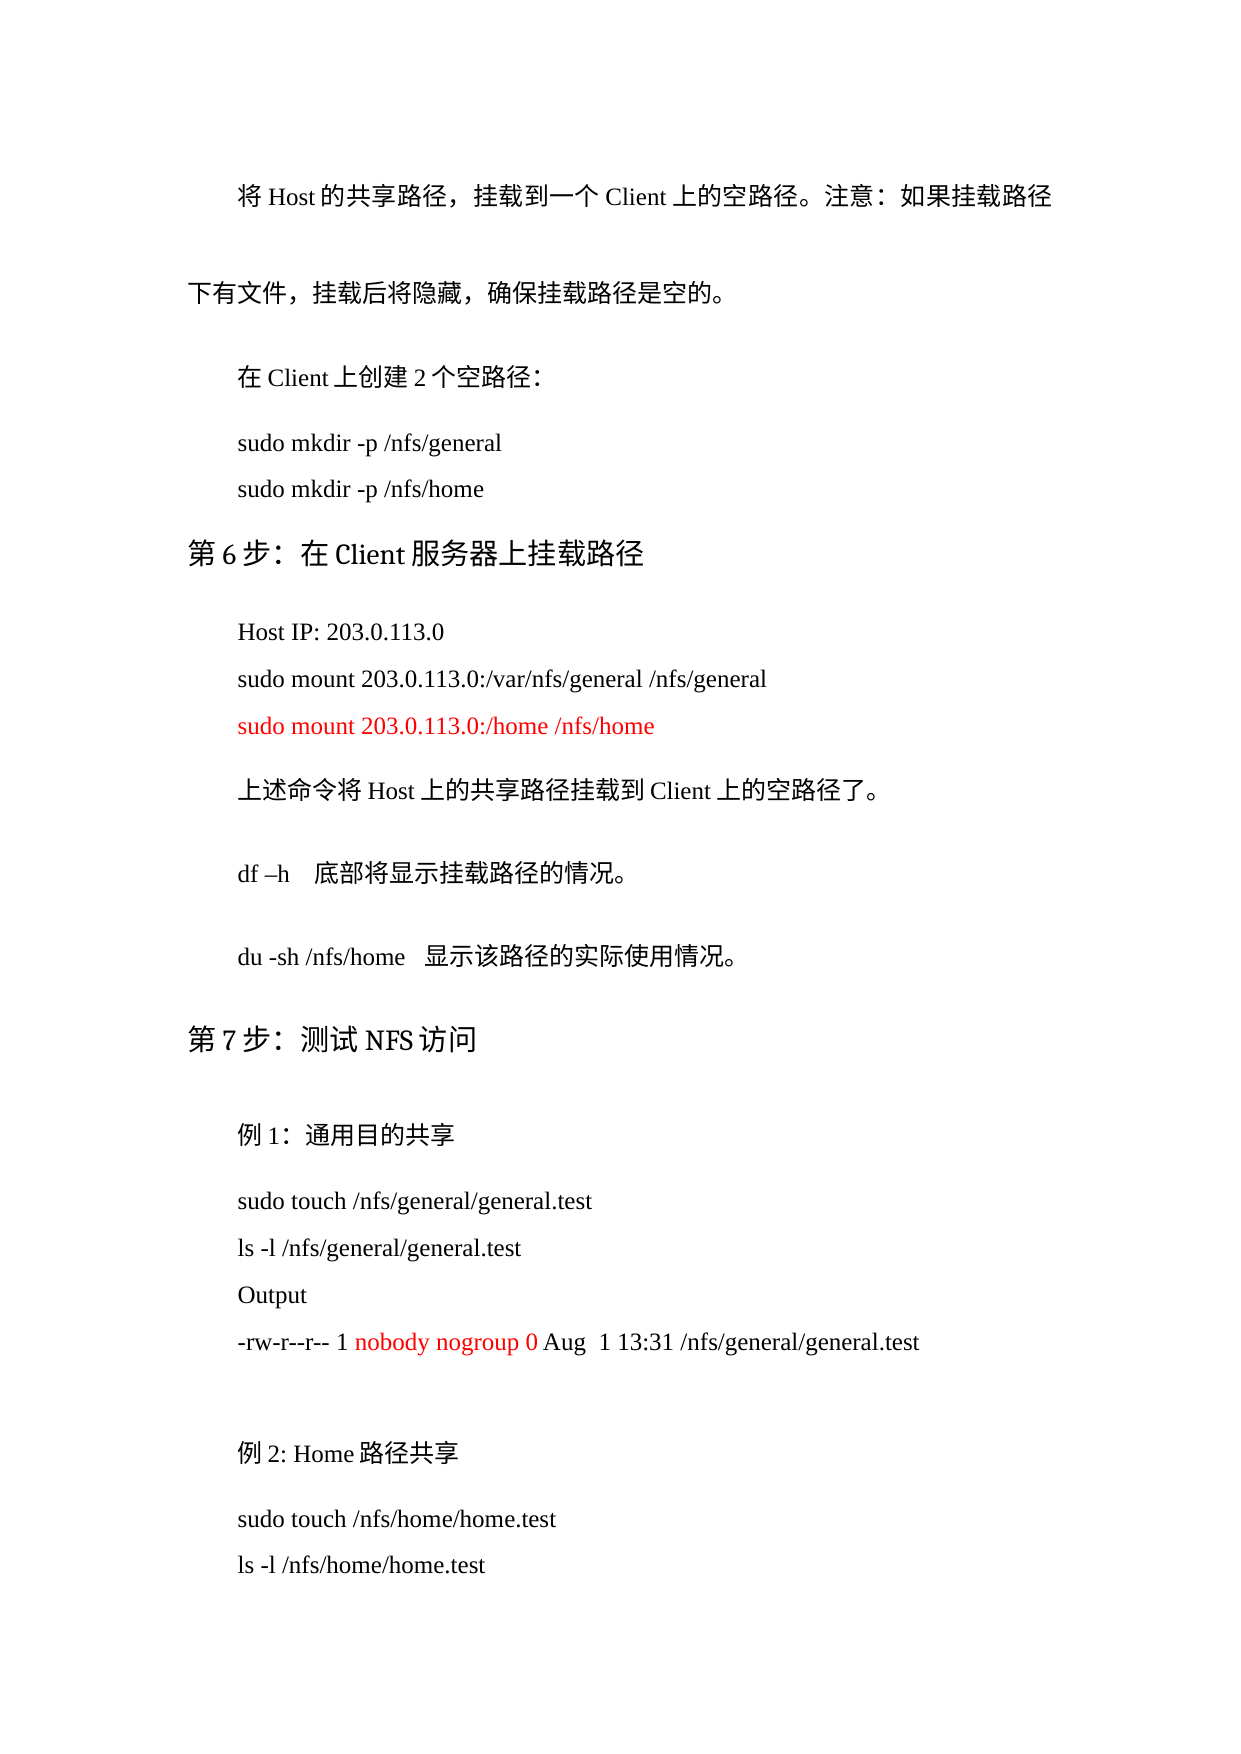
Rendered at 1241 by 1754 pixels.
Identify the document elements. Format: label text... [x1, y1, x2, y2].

text sudo mkdir -p /nfs/home [187, 473, 1053, 505]
text sudo touch /nfs/home/home.test [187, 1502, 1053, 1534]
text df –h 底部将显示挂载路径的情况。 [187, 839, 1053, 904]
text ls -l /nfs/home/home.test [187, 1549, 1053, 1581]
text sudo touch /nfs/general/general.test [187, 1184, 1053, 1217]
text Host IP: 203.0.113.0 [187, 615, 1053, 648]
text -rw-r--r-- 1 nobody nogroup 0 Aug 1 13:31 /nfs/general/general.test [187, 1325, 1053, 1357]
text du -sh /nfs/home 显示该路径的实际使用情况。 [187, 922, 1053, 987]
subtitle 第6步：在Client服务器上挂载路径 [187, 519, 1053, 584]
text ls -l /nfs/general/general.test [187, 1231, 1053, 1264]
text sudo mount 203.0.113.0:/home /nfs/home [187, 709, 1053, 742]
text 在Client上创建2个空路径： [187, 343, 1053, 408]
subtitle 第7步：测试NFS访问 [187, 1005, 1053, 1070]
text 例1：通用目的共享 [187, 1101, 1053, 1166]
text 例2: Home路径共享 [187, 1419, 1053, 1484]
text Output [187, 1278, 1053, 1311]
text 将Host的共享路径，挂载到一个Client上的空路径。注意：如果挂载路径下有文件，挂载后将隐藏，确保挂载路径是空的。 [187, 162, 1053, 324]
text sudo mount 203.0.113.0:/var/nfs/general /nfs/general [187, 662, 1053, 695]
text 上述命令将Host上的共享路径挂载到Client上的空路径了。 [187, 756, 1053, 821]
text sudo mkdir -p /nfs/general [187, 426, 1053, 458]
